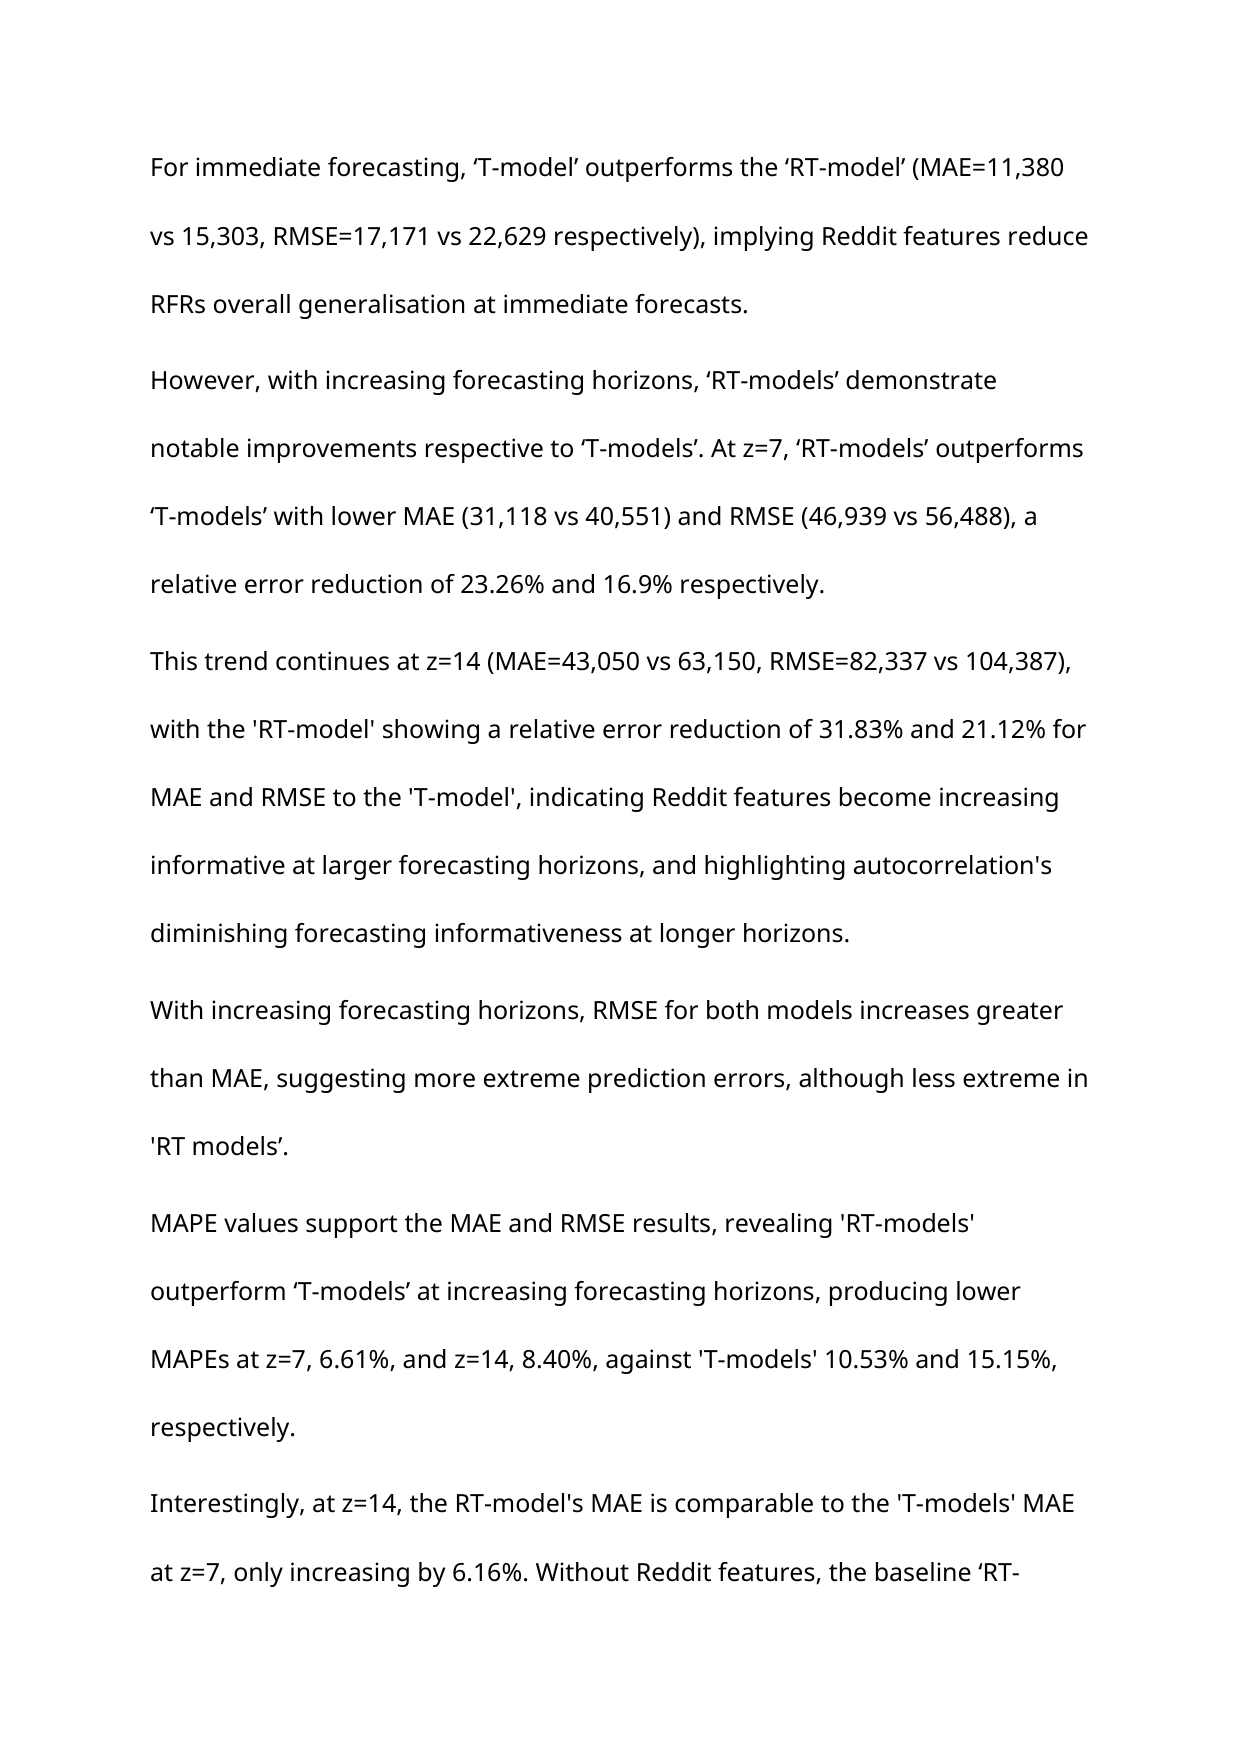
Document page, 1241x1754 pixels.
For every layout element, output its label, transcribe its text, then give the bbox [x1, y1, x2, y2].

text For immediate forecasting, ‘T-model’ outperforms the ‘RT-model’ (MAE=11,380 vs 15,303, RMSE=17,171 vs 22,629 respectively), implying Reddit features reduce RFRs overall generalisation at immediate forecasts. [150, 150, 1090, 320]
text However, with increasing forecasting horizons, ‘RT-models’ demonstrate notable improvements respective to ‘T-models’. At z=7, ‘RT-models’ outperforms ‘T-models’ with lower MAE (31,118 vs 40,551) and RMSE (46,939 vs 56,488), a relative error reduction of 23.26% and 16.9% respectively. [150, 363, 1090, 601]
text This trend continues at z=14 (MAE=43,050 vs 63,150, RMSE=82,337 vs 104,387), with the 'RT-model' showing a relative error reduction of 31.83% and 21.12% for MAE and RMSE to the 'T-model', indicating Reddit features become increasing informative at larger forecasting horizons, and highlighting autocorrelation's diminishing forecasting informativeness at longer horizons. [150, 643, 1090, 950]
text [150, 1486, 1090, 1588]
text With increasing forecasting horizons, RMSE for both models increases greater than MAE, suggesting more extreme prediction errors, although less extreme in 'RT models’. [150, 992, 1090, 1163]
text MAPE values support the MAE and RMSE results, revealing 'RT-models' outperform ‘T-models’ at increasing forecasting horizons, producing lower MAPEs at z=7, 6.61%, and z=14, 8.40%, against 'T-models' 10.53% and 15.15%, respectively. [150, 1205, 1090, 1444]
